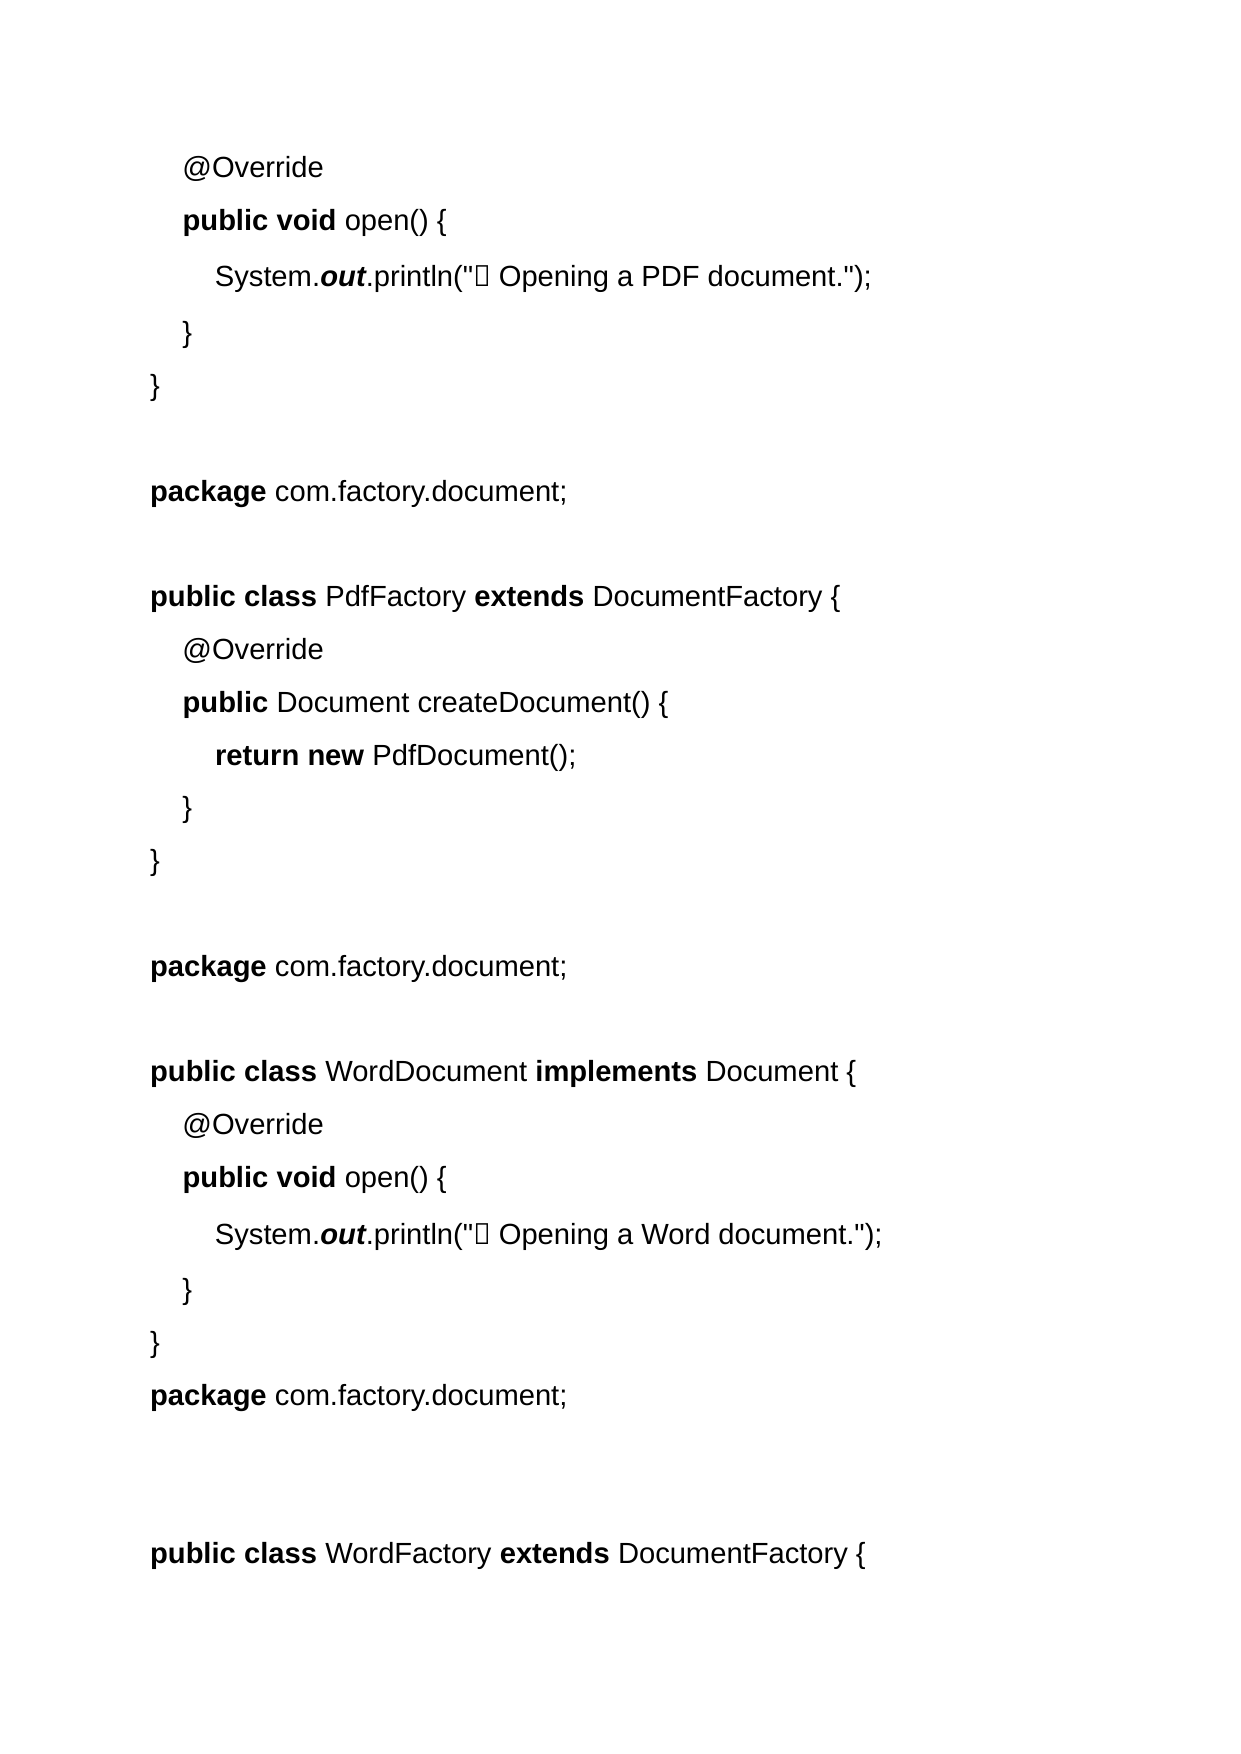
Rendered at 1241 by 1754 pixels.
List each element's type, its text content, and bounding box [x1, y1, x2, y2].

text } [150, 843, 1090, 877]
text } [150, 1272, 1090, 1306]
text public class WordFactory extends DocumentFactory { [150, 1536, 1090, 1570]
text System.out.println("📝 Opening a Word document."); [150, 1213, 1090, 1253]
text } [150, 368, 1090, 401]
text return new PdfDocument(); [150, 738, 1090, 771]
text } [150, 315, 1090, 349]
text @Override [150, 632, 1090, 666]
text @Override [150, 1107, 1090, 1141]
text package com.factory.document; [150, 949, 1090, 982]
text public void open() { [150, 203, 1090, 236]
text @Override [150, 150, 1090, 183]
text } [150, 790, 1090, 824]
text public class WordDocument implements Document { [150, 1054, 1090, 1088]
text public class PdfFactory extends DocumentFactory { [150, 579, 1090, 613]
text System.out.println("📄 Opening a PDF document."); [150, 256, 1090, 295]
text public Document createDocument() { [150, 685, 1090, 718]
text } [150, 1325, 1090, 1359]
text package com.factory.document; [150, 473, 1090, 507]
text public void open() { [150, 1160, 1090, 1194]
text package com.factory.document; [150, 1378, 1090, 1412]
